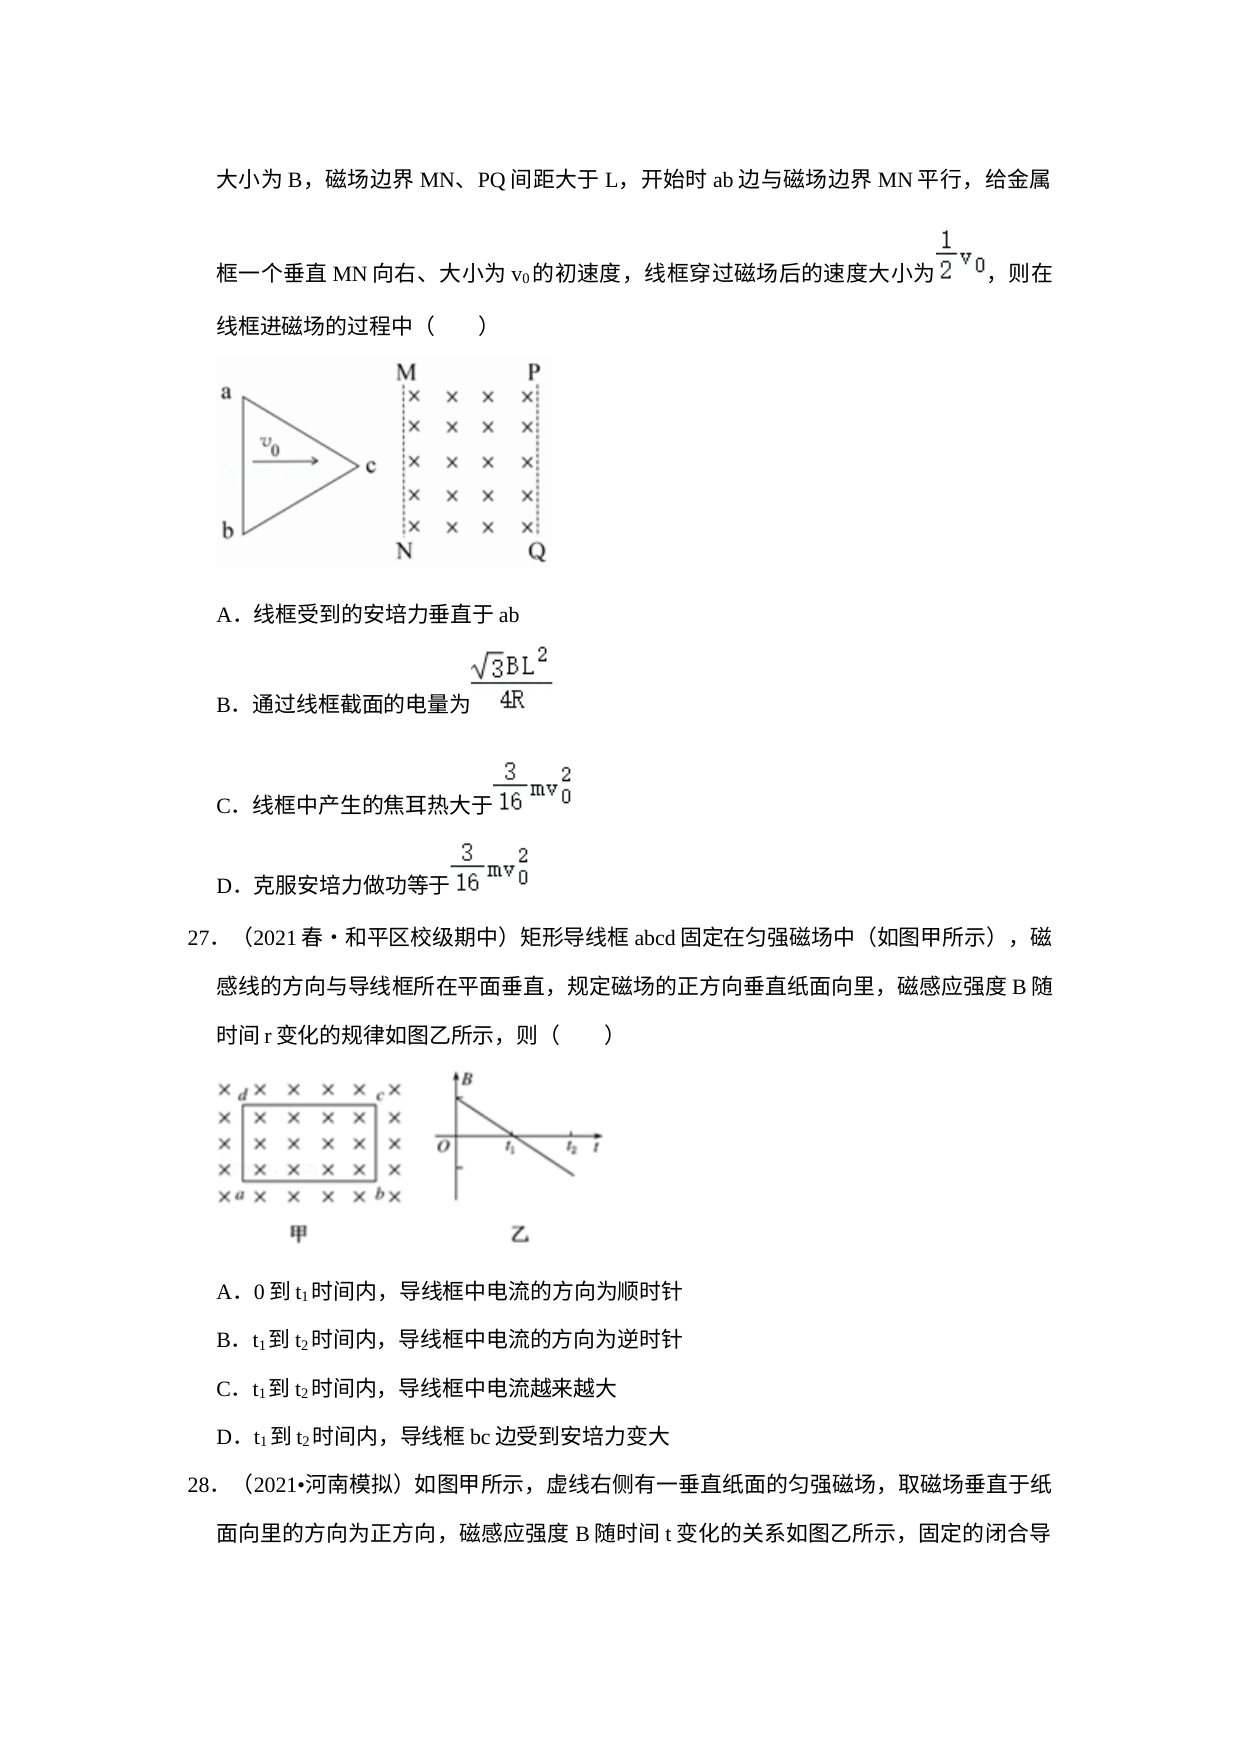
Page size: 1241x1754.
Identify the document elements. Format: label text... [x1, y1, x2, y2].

text D．t1到t2时间内，导线框bc边受到安培力变大 [187, 1418, 1053, 1451]
picture [936, 227, 986, 282]
text A．线框受到的安培力垂直于ab [187, 597, 1053, 629]
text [187, 162, 1053, 341]
picture [471, 645, 553, 713]
text 27．（2021春•和平区校级期中）矩形导线框abcd固定在匀强磁场中（如图甲所示），磁感线的方向与导线框所在平面垂直，规定磁场的正方向垂直纸面向里，磁感应强度B随时间r变化的规律如图乙所示，则（ ） [187, 920, 1053, 1050]
picture [216, 356, 552, 568]
picture [216, 1065, 609, 1249]
text A．0到t1时间内，导线框中电流的方向为顺时针 [187, 1273, 1053, 1306]
picture [450, 839, 529, 894]
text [187, 1467, 1053, 1548]
text B．通过线框截面的电量为 [187, 645, 1053, 742]
text C．线框中产生的焦耳热大于 [187, 758, 1053, 823]
text C．t1到t2时间内，导线框中电流越来越大 [187, 1370, 1053, 1403]
picture [493, 758, 572, 813]
text B．t1到t2时间内，导线框中电流的方向为逆时针 [187, 1322, 1053, 1354]
text D．克服安培力做功等于 [187, 839, 1053, 904]
